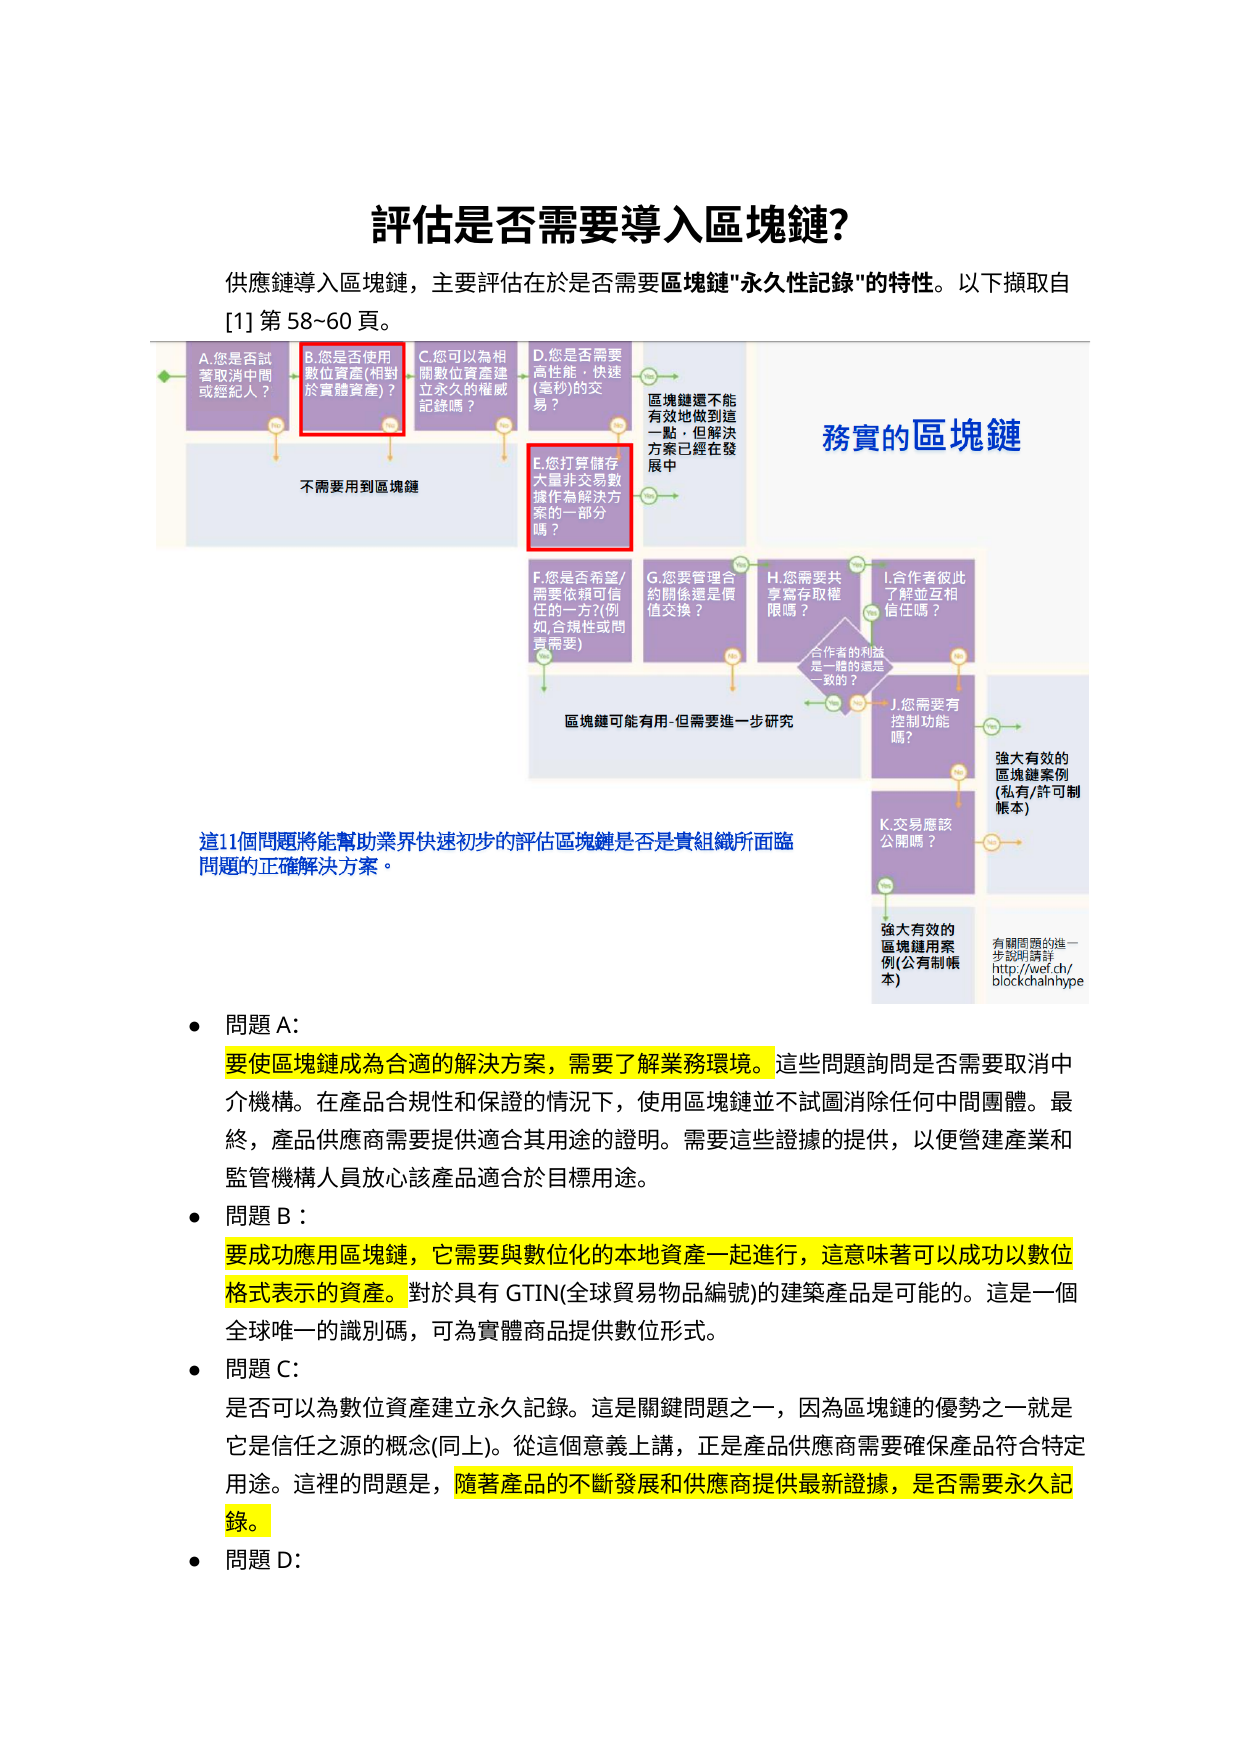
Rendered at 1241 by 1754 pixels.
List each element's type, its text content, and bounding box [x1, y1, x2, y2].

text 是否可以為數位資產建立永久記錄。這是關鍵問題之一，因為區塊鏈的優勢之一就是它是信任之源的概念(同上)。從這個意義上講，正是產品供應商需要確保產品符合特定用途。這裡的問題是，隨著產品的不斷發展和供應商提供最新證據，是否需要永久記錄。 [225, 1389, 1090, 1537]
text 供應鏈導入區塊鏈，主要評估在於是否需要區塊鏈"永久性記錄"的特性。以下擷取自 [1] 第58~60頁。 [225, 264, 1090, 336]
text 要使區塊鏈成為合適的解決方案，需要了解業務環境。這些問題詢問是否需要取消中介機構。在產品合規性和保證的情況下，使用區塊鏈並不試圖消除任何中間團體。最終，產品供應商需要提供適合其用途的證明。需要這些證據的提供，以便營建產業和監管機構人員放心該產品適合於目標用途。 [225, 1046, 1090, 1193]
list 問題 C： [187, 1351, 1090, 1384]
list 問題 D： [187, 1542, 1090, 1575]
text 要成功應用區塊鏈，它需要與數位化的本地資產一起進行，這意味著可以成功以數位格式表示的資產。對於具有 GTIN(全球貿易物品編號)的建築產品是可能的。這是一個全球唯一的識別碼，可為實體商品提供數位形式。 [225, 1237, 1090, 1346]
list 問題 B ： [187, 1198, 1090, 1232]
subtitle 評估是否需要導入區塊鏈？ [150, 192, 1090, 252]
list 問題 A： [187, 1007, 1090, 1041]
picture [150, 341, 1091, 1004]
